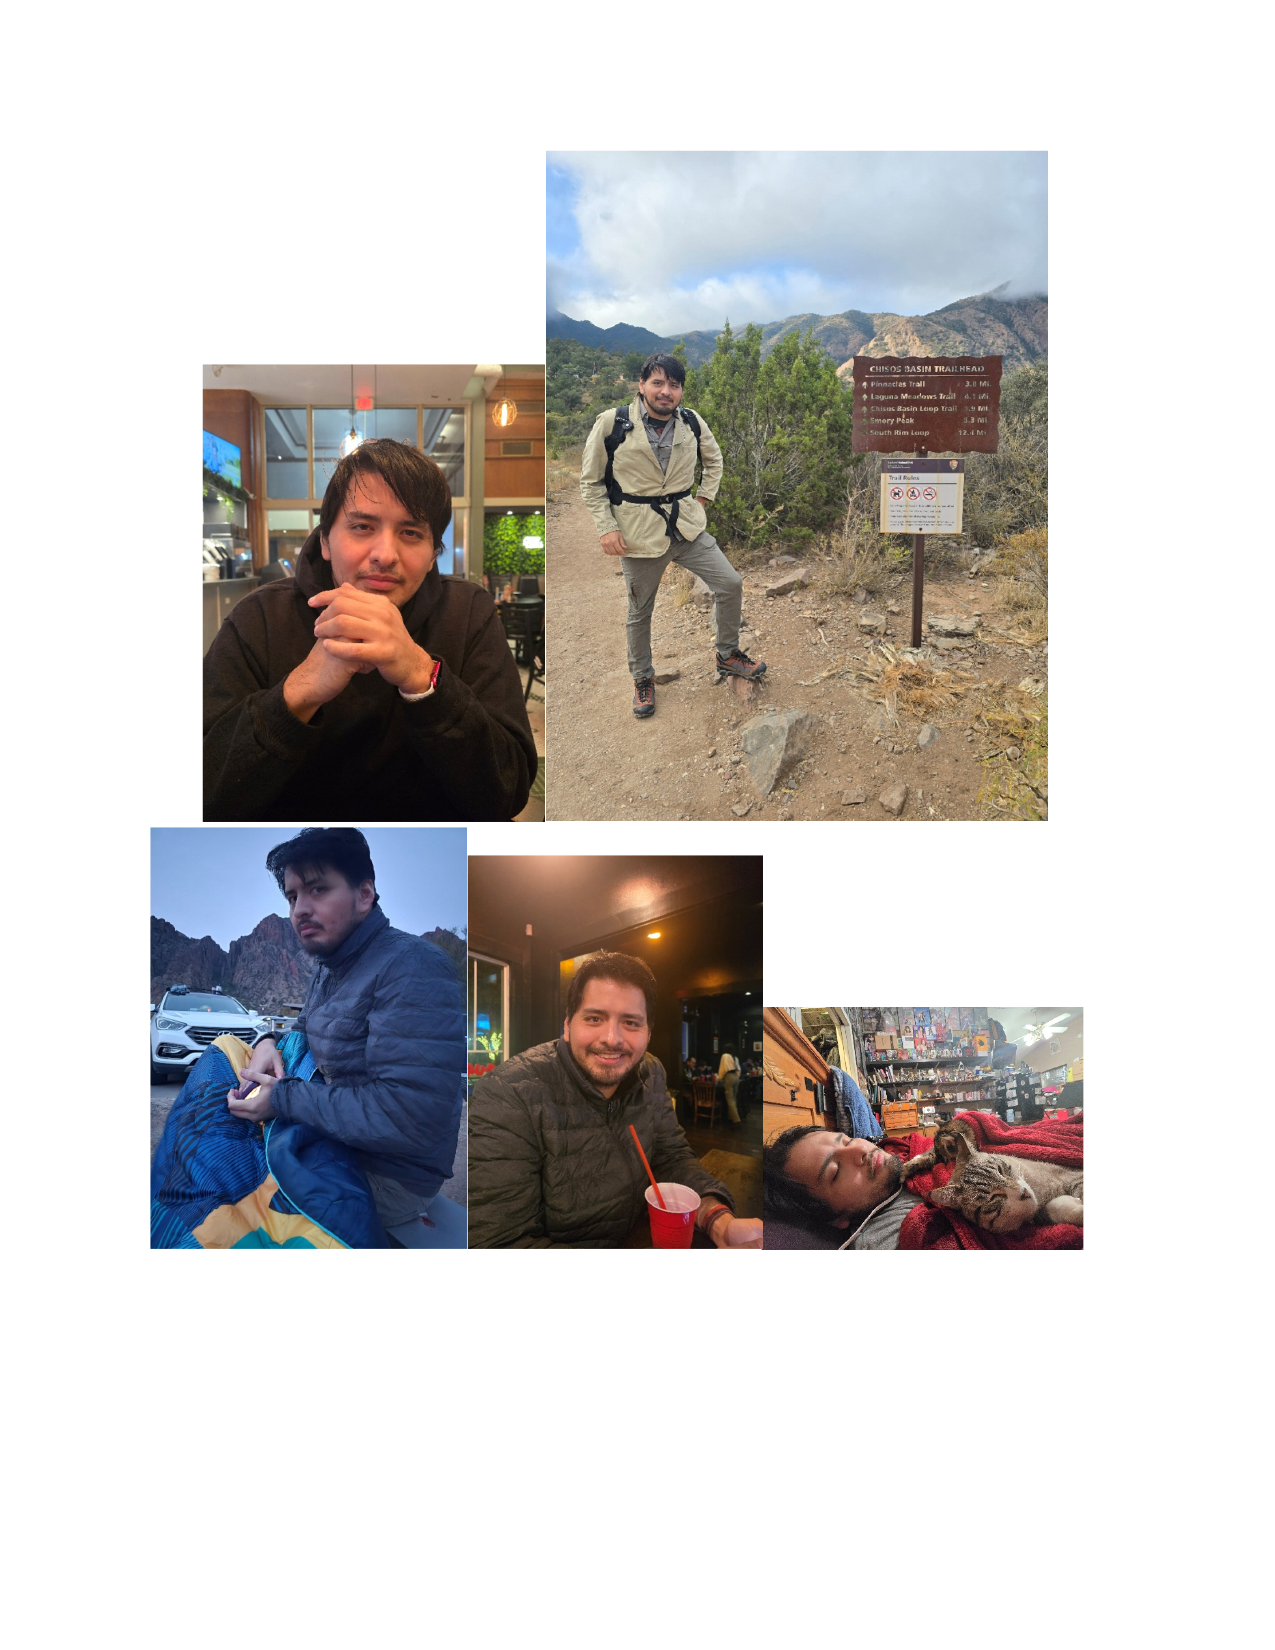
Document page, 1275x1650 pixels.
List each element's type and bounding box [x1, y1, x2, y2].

picture [151, 828, 467, 1248]
picture [203, 365, 545, 821]
picture [468, 856, 1084, 1250]
picture [546, 151, 1048, 820]
